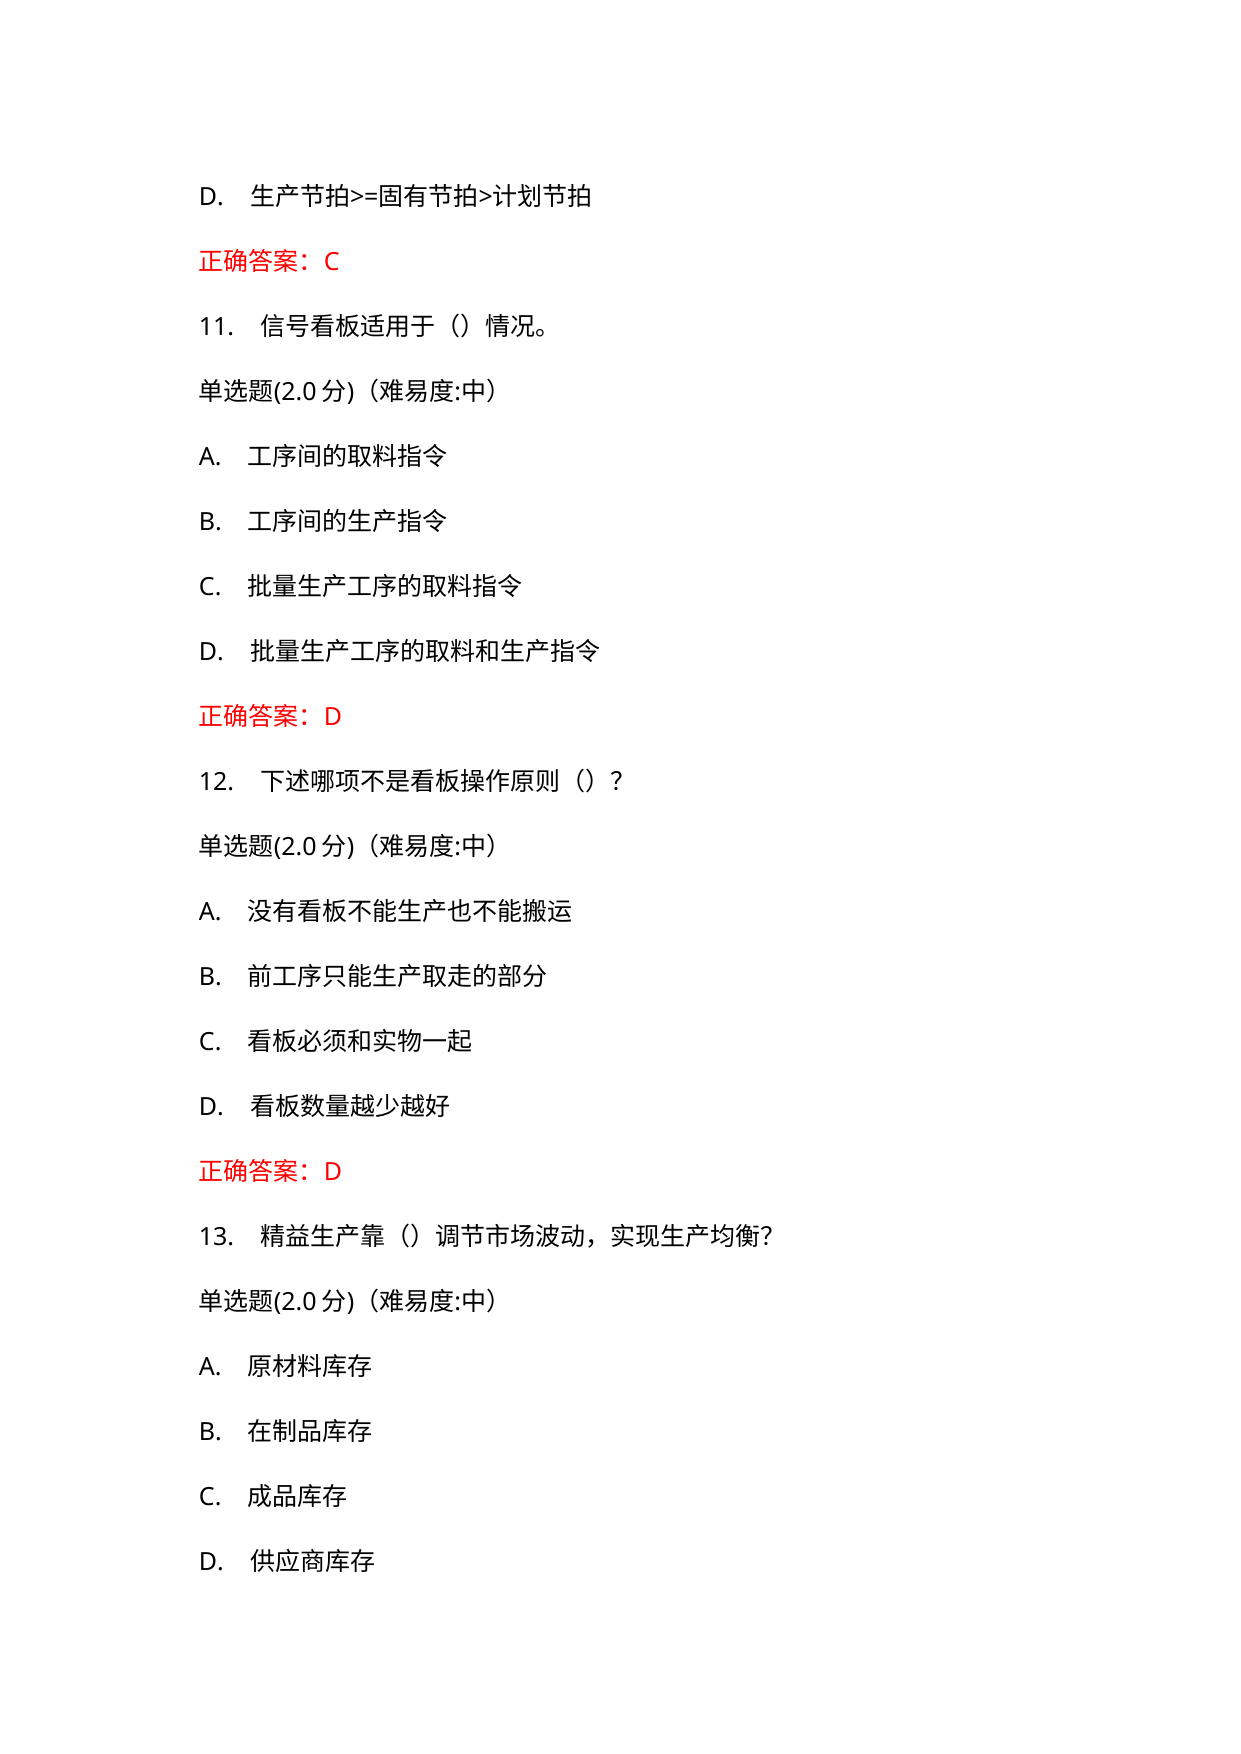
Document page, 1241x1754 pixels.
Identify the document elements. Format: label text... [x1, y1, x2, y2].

table_cell 11. 信号看板适用于（）情况。 [188, 292, 1087, 357]
table_cell 正确答案：D [188, 682, 1087, 747]
table_cell A. 没有看板不能生产也不能搬运 [188, 877, 1087, 942]
table_cell 13. 精益生产靠（）调节市场波动，实现生产均衡？ [188, 1202, 1087, 1267]
table_cell 单选题(2.0分)（难易度:中） [188, 812, 1087, 877]
table_cell D. 看板数量越少越好 [188, 1072, 1087, 1137]
table_cell B. 在制品库存 [188, 1397, 1087, 1462]
table_cell B. 工序间的生产指令 [188, 487, 1087, 552]
table_cell 12. 下述哪项不是看板操作原则（）？ [188, 747, 1087, 812]
table_cell A. 工序间的取料指令 [188, 422, 1087, 487]
table_cell C. 看板必须和实物一起 [188, 1007, 1087, 1072]
table_cell 单选题(2.0分)（难易度:中） [188, 357, 1087, 422]
table_cell A. 原材料库存 [188, 1332, 1087, 1397]
table_cell C. 批量生产工序的取料指令 [188, 552, 1087, 617]
table_cell B. 前工序只能生产取走的部分 [188, 942, 1087, 1007]
table_cell 正确答案：D [188, 1137, 1087, 1202]
table_cell D. 供应商库存 [188, 1527, 1087, 1592]
table_cell D. 生产节拍>=固有节拍>计划节拍 [188, 162, 1087, 227]
table_cell 正确答案：C [188, 227, 1087, 292]
table_cell C. 成品库存 [188, 1462, 1087, 1527]
table_cell D. 批量生产工序的取料和生产指令 [188, 617, 1087, 682]
table_cell 单选题(2.0分)（难易度:中） [188, 1267, 1087, 1332]
